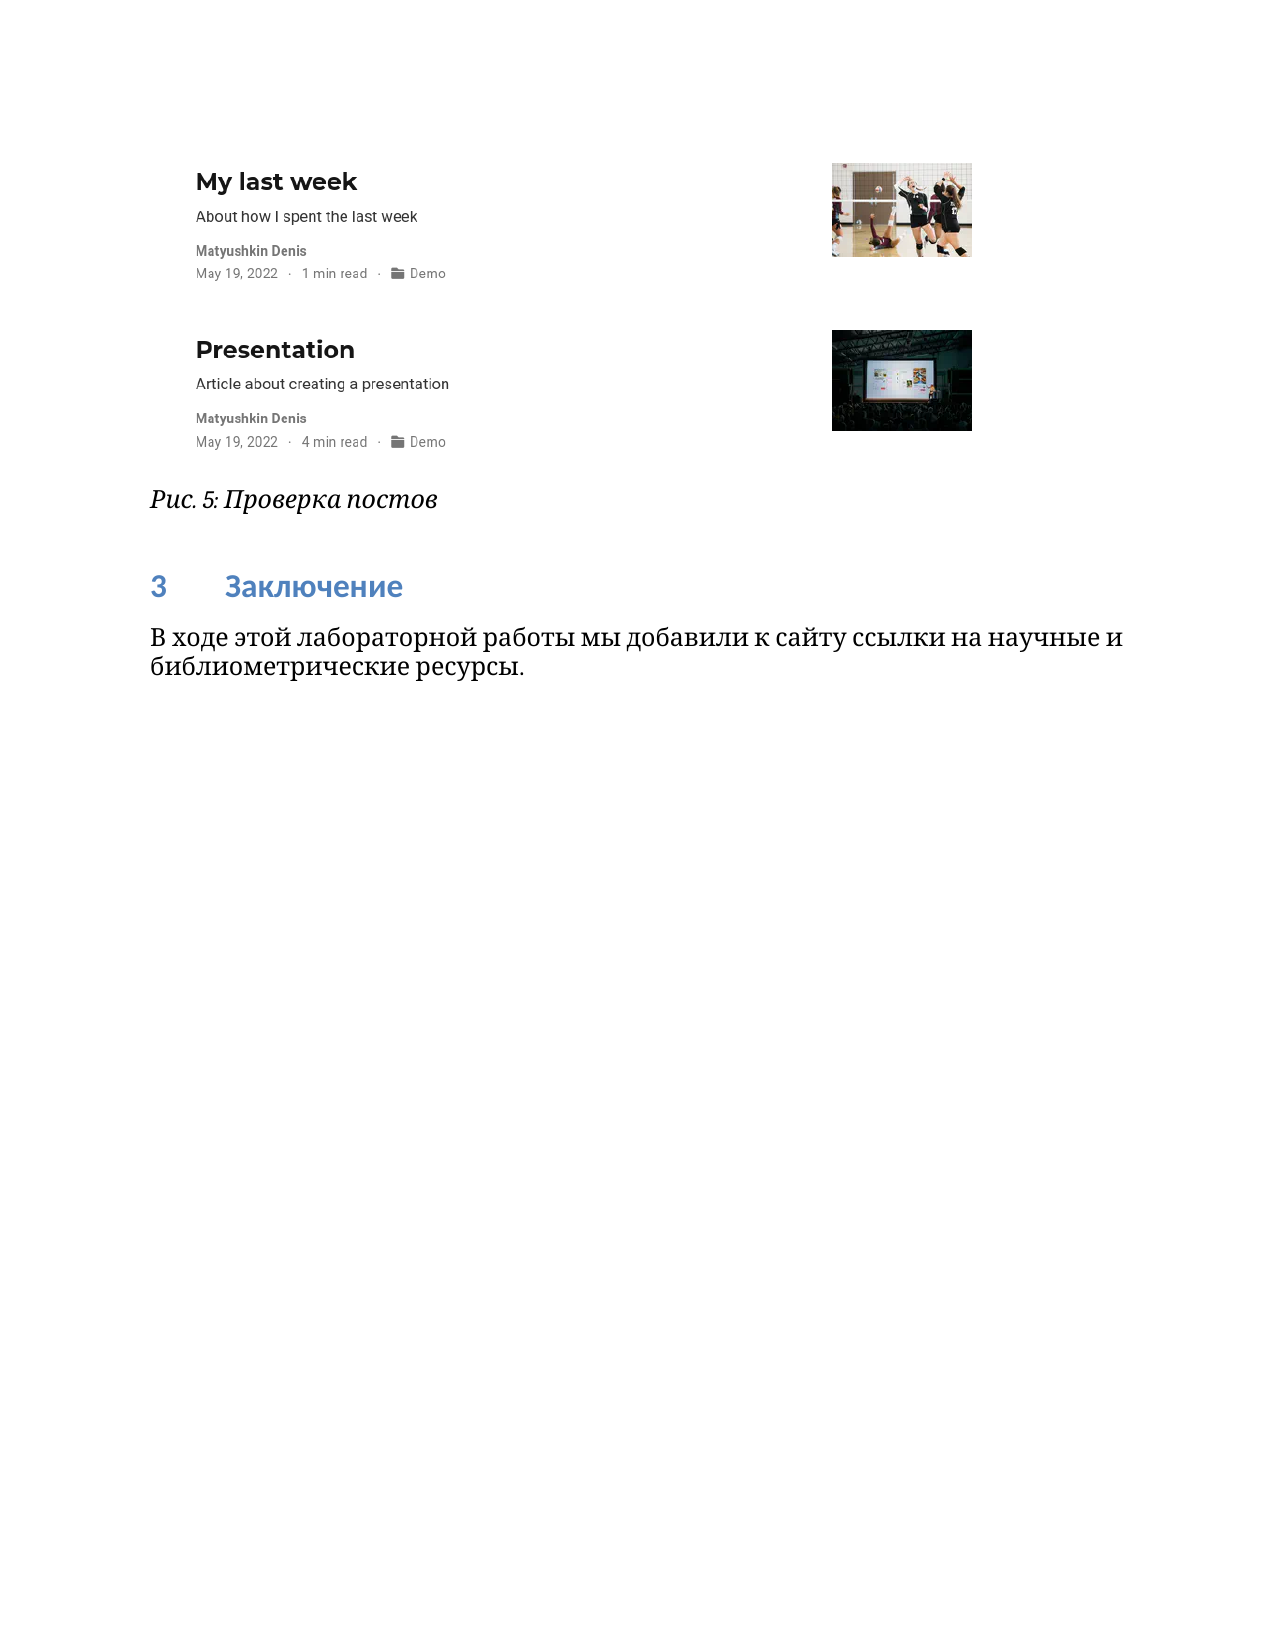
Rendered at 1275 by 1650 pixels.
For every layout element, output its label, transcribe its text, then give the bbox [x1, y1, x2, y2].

text В ходе этой лабораторной работы мы добавили к сайту ссылки на научные и библиометрические ресурсы. [150, 624, 1125, 682]
text Рис. 5: Проверка постов [150, 486, 1125, 515]
picture [168, 150, 1044, 466]
subtitle 3 Заключение [150, 565, 1125, 605]
